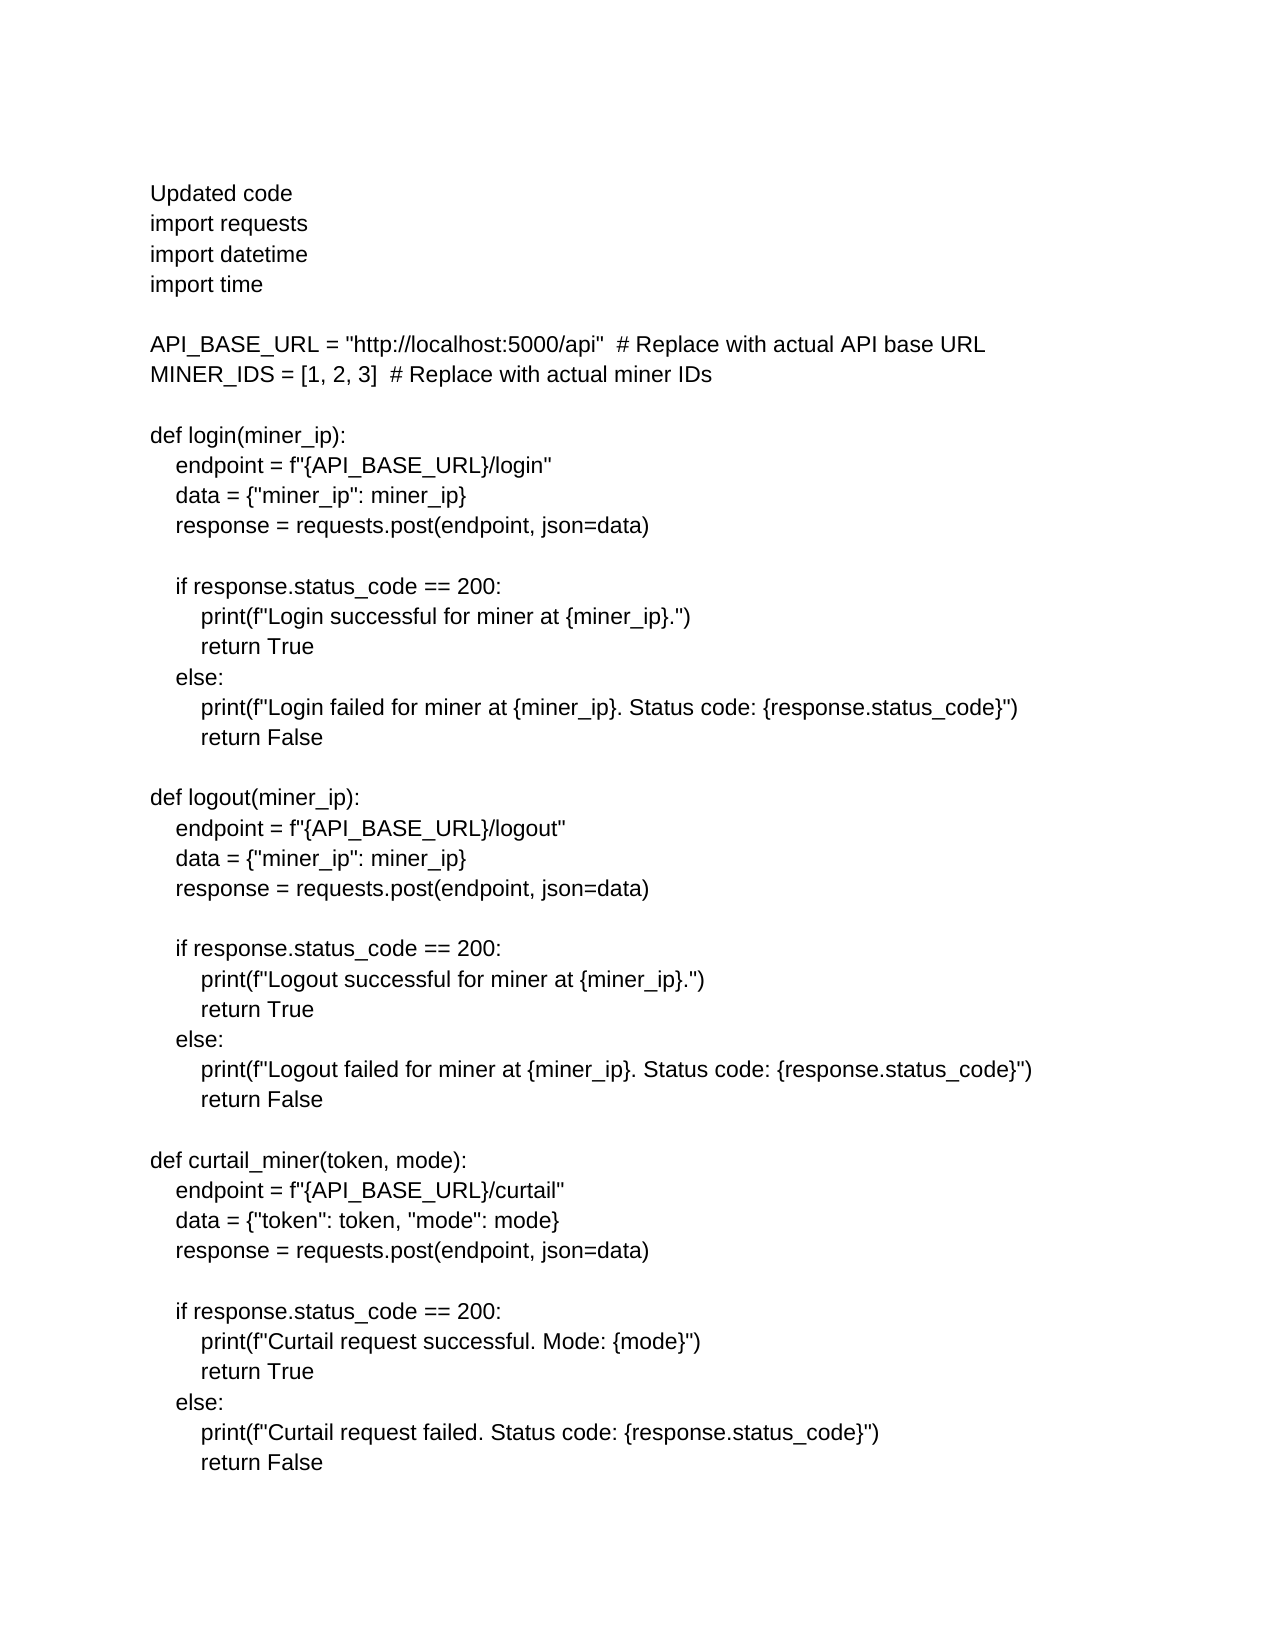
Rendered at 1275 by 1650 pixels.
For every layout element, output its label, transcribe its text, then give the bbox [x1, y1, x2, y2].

text data = {"miner_ip": miner_ip} [150, 845, 1125, 871]
text def curtail_miner(token, mode): [150, 1147, 1125, 1173]
text return True [150, 1358, 1125, 1385]
text else: [150, 663, 1125, 690]
text else: [150, 1026, 1125, 1052]
text def logout(miner_ip): [150, 784, 1125, 811]
text MINER_IDS = [1, 2, 3] # Replace with actual miner IDs [150, 361, 1125, 388]
text return True [150, 996, 1125, 1022]
text endpoint = f"{API_BASE_URL}/logout" [150, 814, 1125, 841]
text if response.status_code == 200: [150, 1298, 1125, 1324]
text import datetime [150, 241, 1125, 267]
text if response.status_code == 200: [150, 935, 1125, 962]
text Updated code [150, 180, 1125, 207]
text response = requests.post(endpoint, json=data) [150, 512, 1125, 539]
text print(f"Login successful for miner at {miner_ip}.") [150, 603, 1125, 629]
text return True [150, 633, 1125, 660]
text endpoint = f"{API_BASE_URL}/curtail" [150, 1177, 1125, 1203]
text else: [150, 1388, 1125, 1415]
text print(f"Curtail request successful. Mode: {mode}") [150, 1328, 1125, 1354]
text import requests [150, 210, 1125, 237]
text response = requests.post(endpoint, json=data) [150, 875, 1125, 901]
text print(f"Curtail request failed. Status code: {response.status_code}") [150, 1419, 1125, 1445]
text print(f"Logout failed for miner at {miner_ip}. Status code: {response.status_code}") [150, 1056, 1125, 1083]
text import time [150, 271, 1125, 297]
text data = {"miner_ip": miner_ip} [150, 482, 1125, 509]
text print(f"Logout successful for miner at {miner_ip}.") [150, 966, 1125, 992]
text if response.status_code == 200: [150, 573, 1125, 599]
text API_BASE_URL = "http://localhost:5000/api" # Replace with actual API base URL [150, 331, 1125, 358]
text print(f"Login failed for miner at {miner_ip}. Status code: {response.status_code}") [150, 694, 1125, 720]
text return False [150, 724, 1125, 750]
text data = {"token": token, "mode": mode} [150, 1207, 1125, 1234]
text return False [150, 1086, 1125, 1113]
text response = requests.post(endpoint, json=data) [150, 1237, 1125, 1264]
text endpoint = f"{API_BASE_URL}/login" [150, 452, 1125, 478]
text return False [150, 1449, 1125, 1475]
text def login(miner_ip): [150, 422, 1125, 448]
